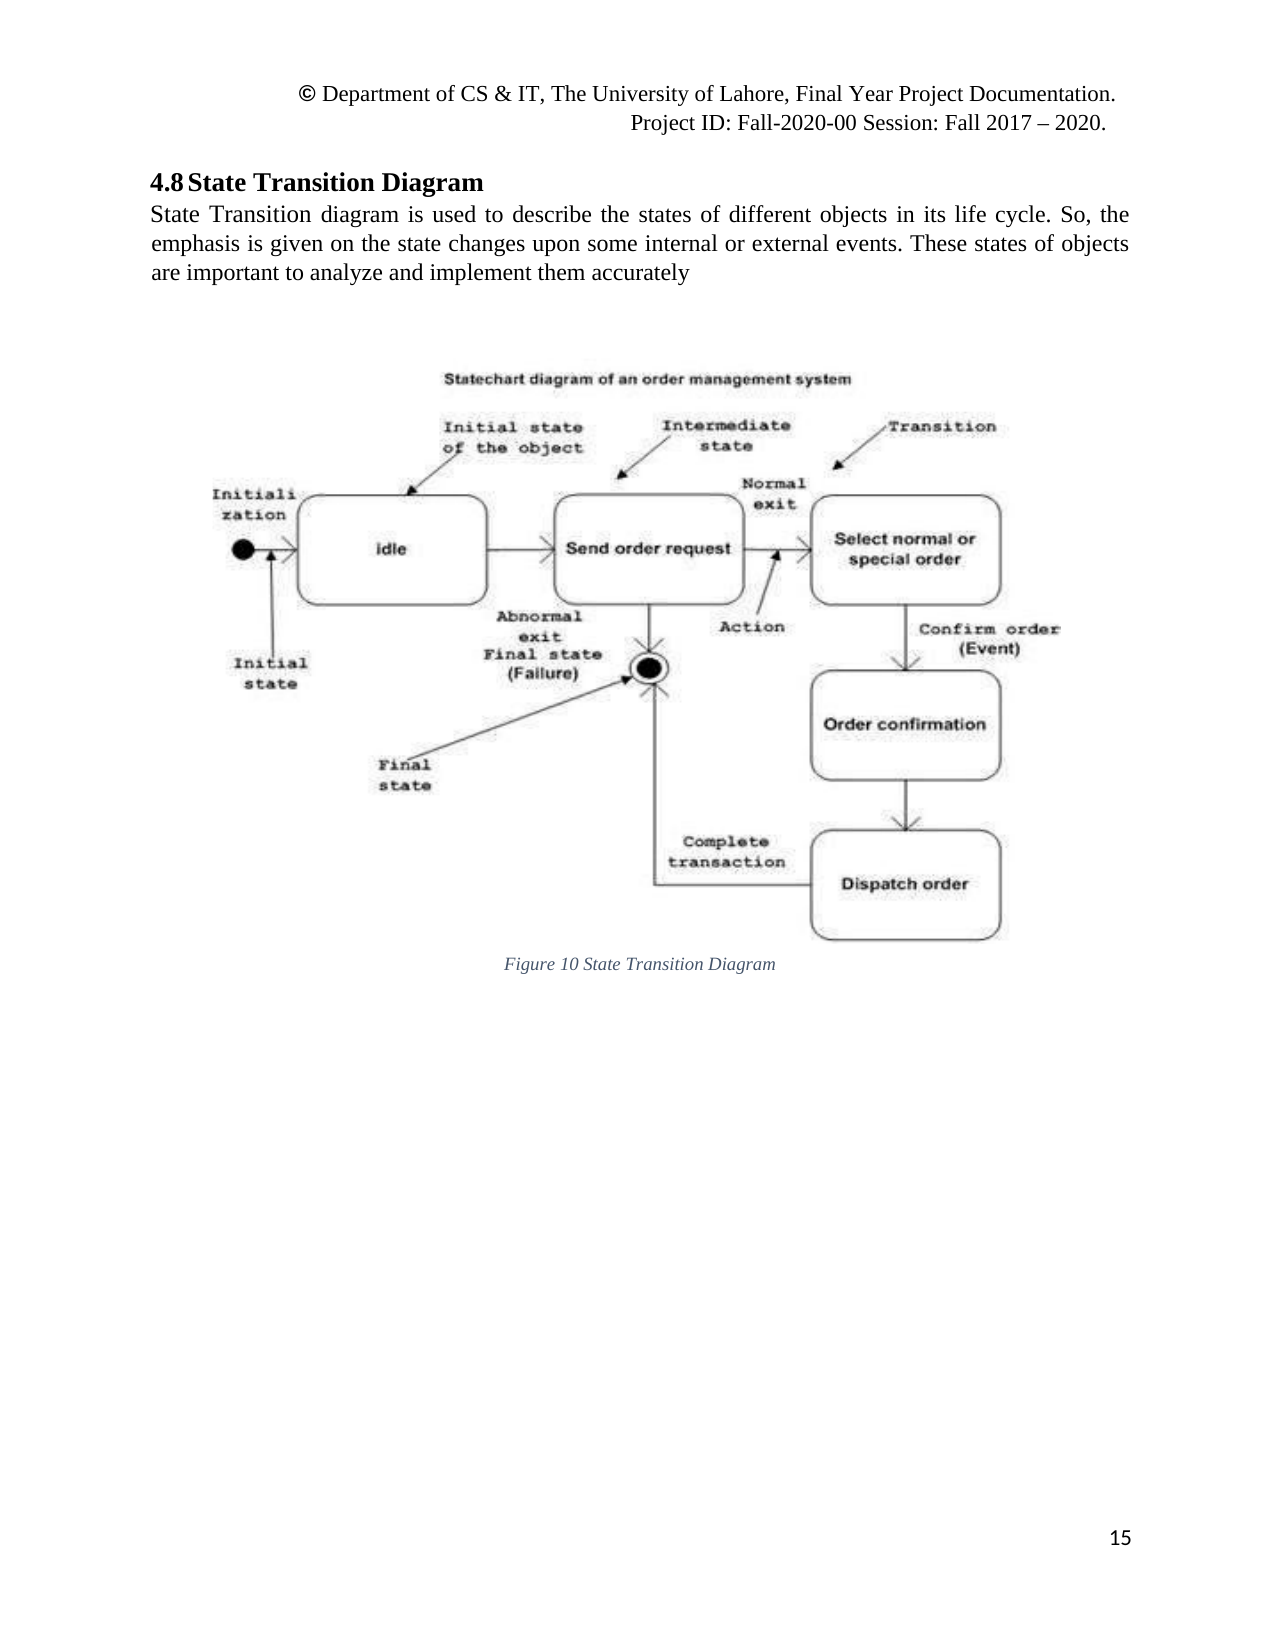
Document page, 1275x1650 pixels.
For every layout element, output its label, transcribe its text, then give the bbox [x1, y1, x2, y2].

picture [212, 346, 1061, 944]
subtitle State Transition Diagram [150, 166, 1132, 197]
text Figure 10 State Transition Diagram [150, 953, 1131, 975]
text State Transition diagram is used to describe the states of different objects in its life cycle. So, the emphasis is given on the state changes upon some internal or external events. These states of objects are important to analyze and implement them accurately [150, 199, 1132, 286]
